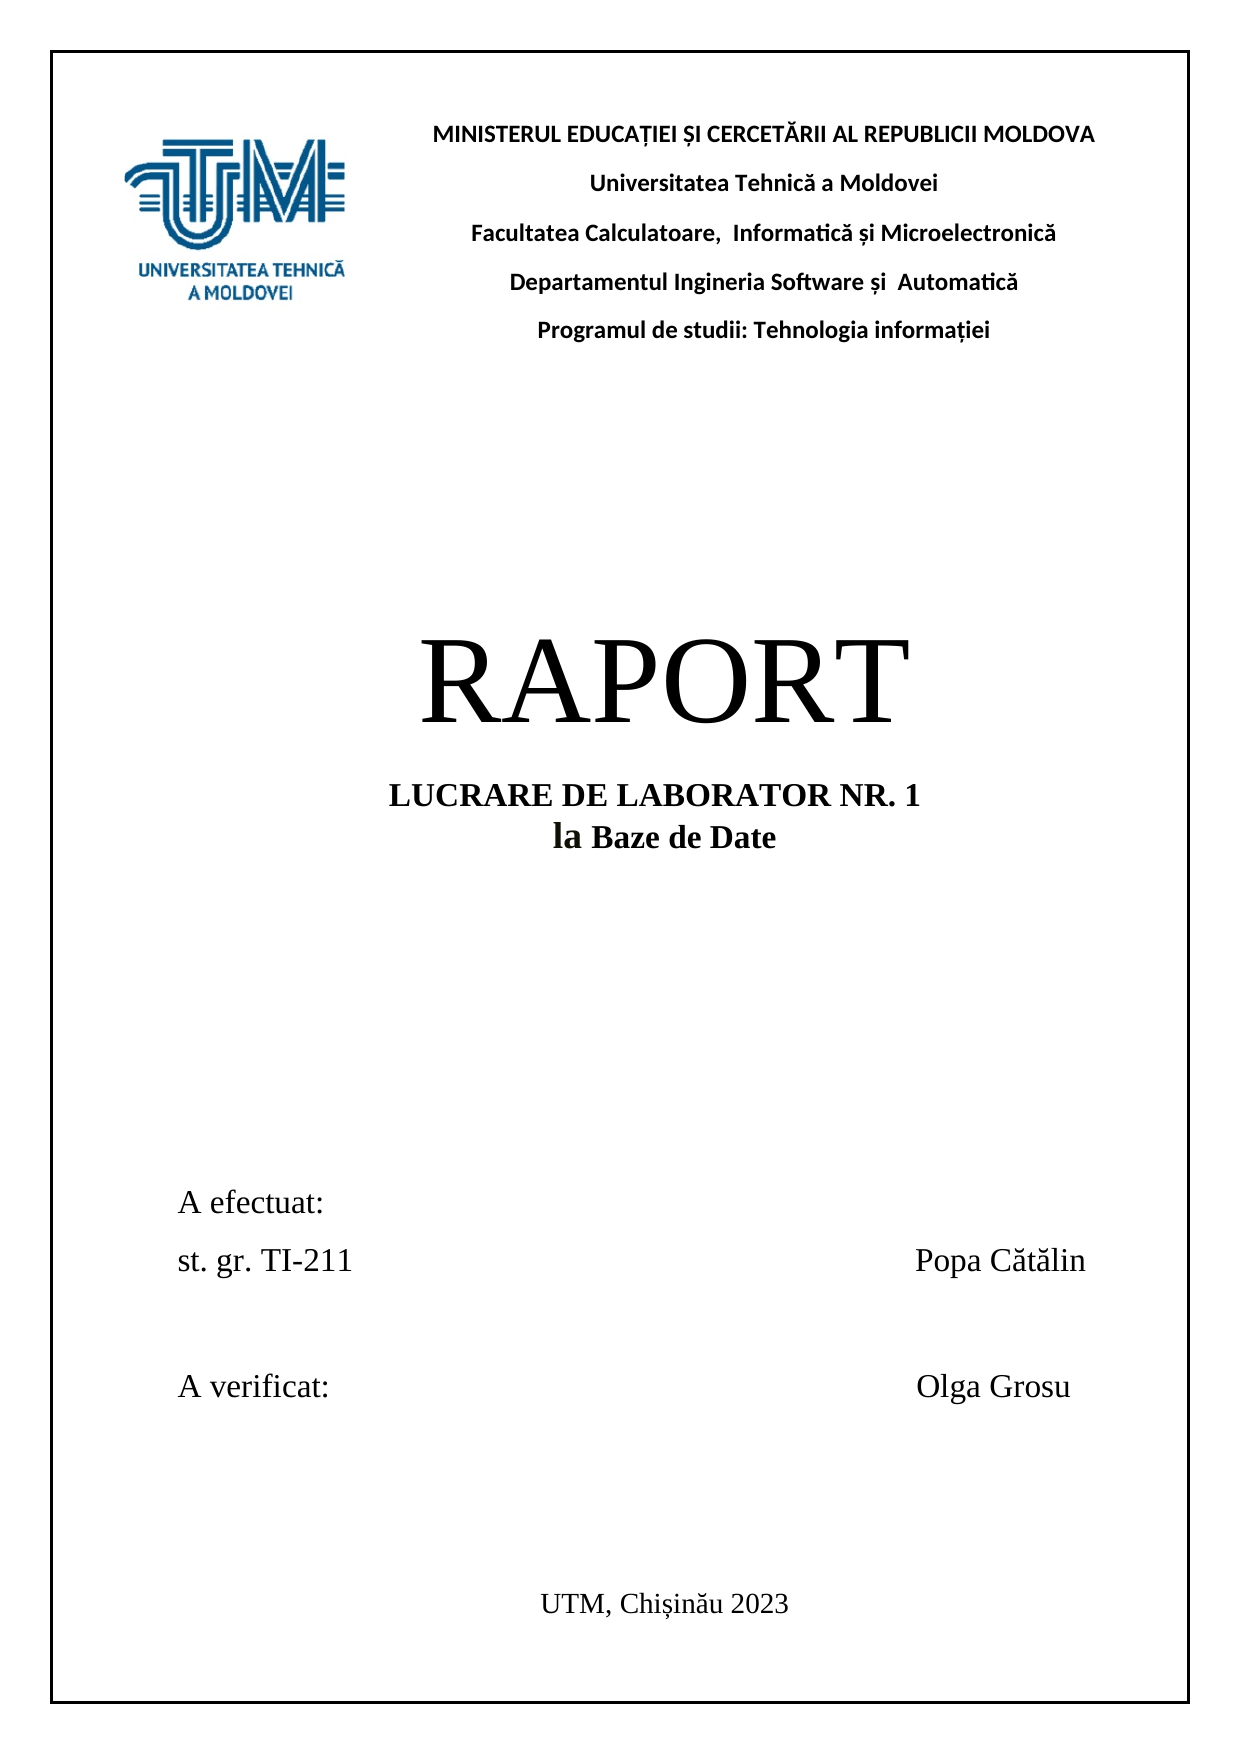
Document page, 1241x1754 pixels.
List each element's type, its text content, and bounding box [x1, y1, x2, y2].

text Departamentul Ingineria Software și Automatică [361, 266, 1152, 296]
text UTM, Chișinău 2023 [177, 1586, 1152, 1619]
text A verificat: Olga Grosu [177, 1367, 1152, 1405]
subtitle LUCRARE DE LABORATOR NR. 1 [121, 775, 1187, 813]
text Programul de studii: Tehnologia informației [177, 314, 1152, 345]
text Facultatea Calculatoare, Informatică şi Microelectronică [361, 217, 1152, 247]
text Universitatea Tehnică a Moldovei [361, 167, 1152, 198]
text A efectuat: [177, 1126, 1152, 1221]
text RAPORT [177, 410, 1152, 750]
subtitle la Baze de Date [177, 813, 1152, 856]
picture [123, 118, 361, 322]
text st. gr. TI-211 Popa Cătălin [177, 1240, 1152, 1348]
text MINISTERUL EDUCAŢIEI ȘI CERCETĂRII AL REPUBLICII MOLDOVA [361, 118, 1152, 149]
